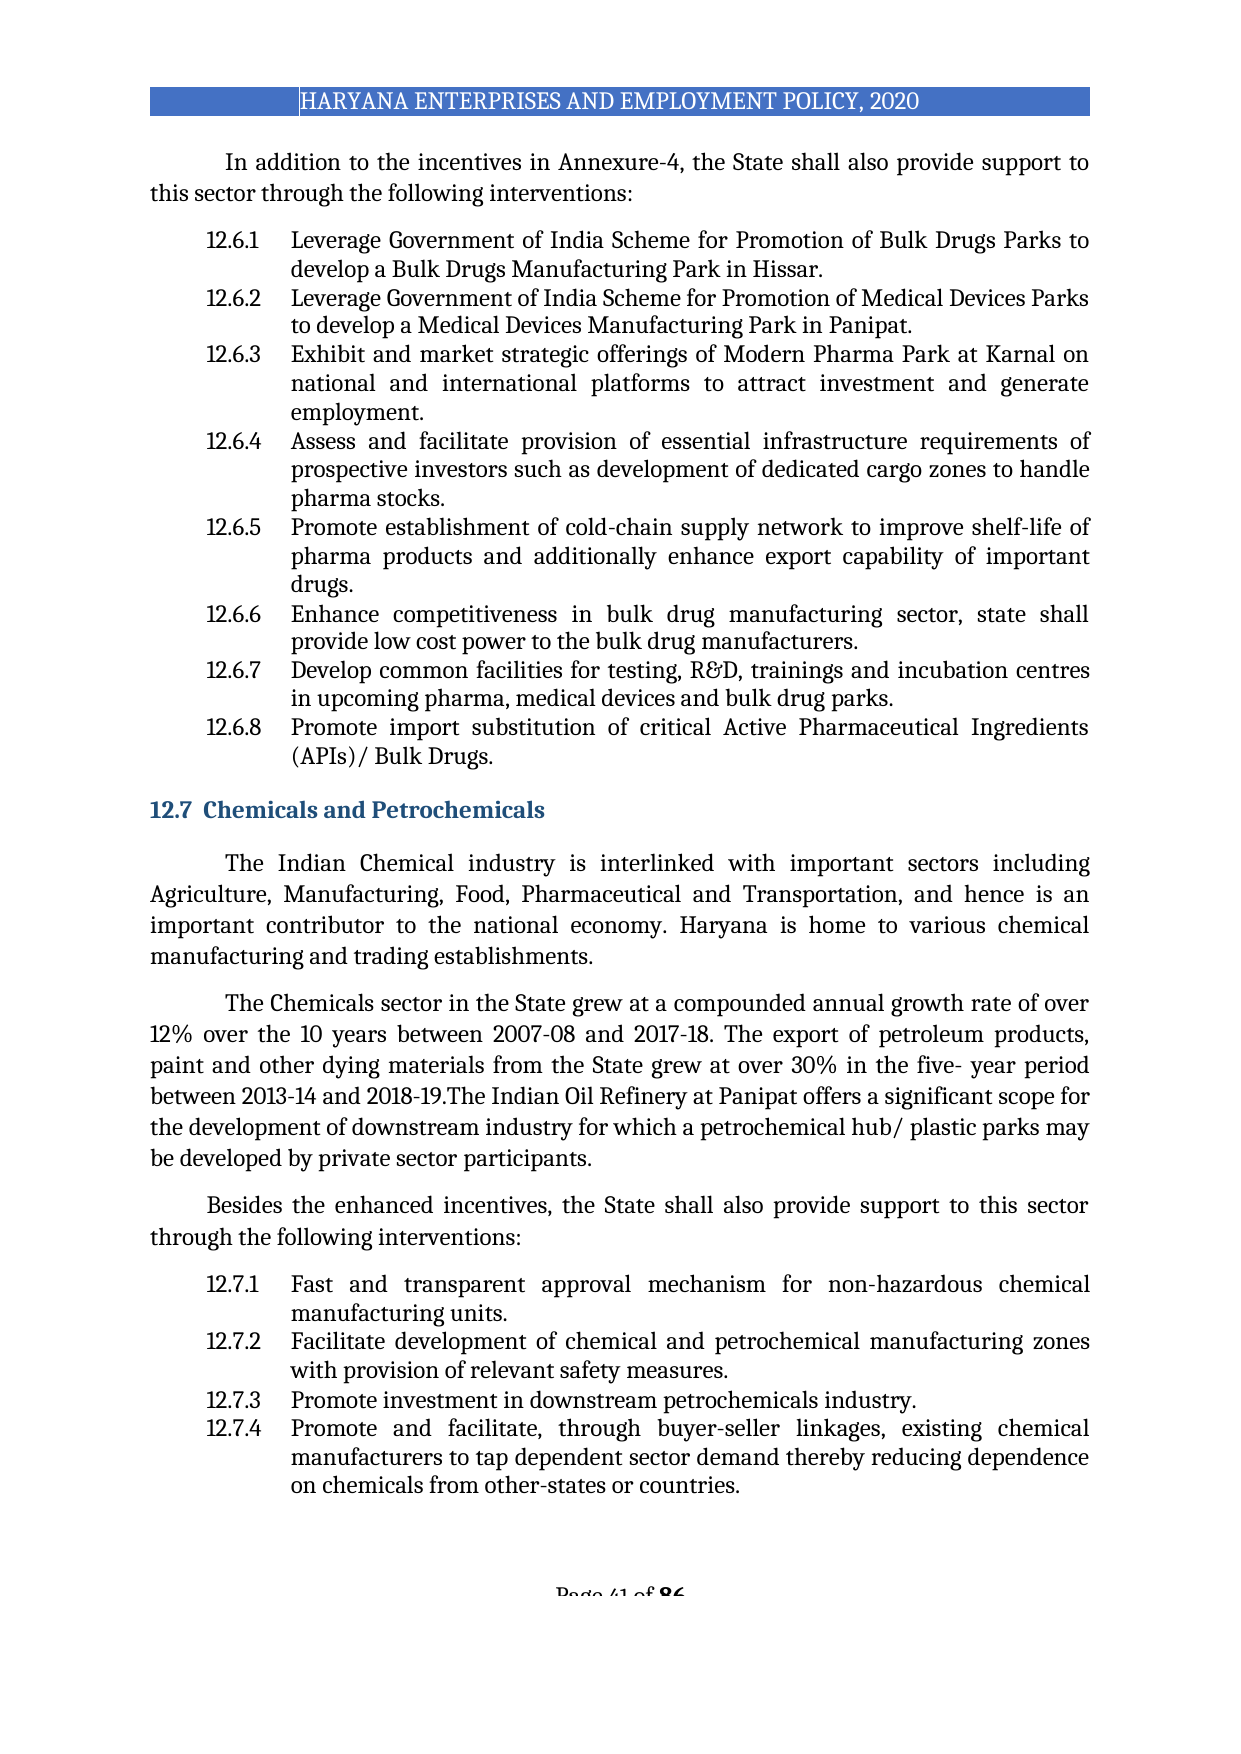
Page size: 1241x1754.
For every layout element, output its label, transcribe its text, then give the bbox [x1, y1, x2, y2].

text In addition to the incentives in Annexure-4, the State shall also provide support to this sector through the following interventions: [150, 148, 1091, 208]
list Enhance competitiveness in bulk drug manufacturing sector, state shall provide low cost power to the bulk drug manufacturers. [206, 599, 1089, 656]
list Chemicals and Petrochemicals [150, 796, 1126, 824]
list Leverage Government of India Scheme for Promotion of Bulk Drugs Parks to develop a Bulk Drugs Manufacturing Park in Hissar. [206, 226, 1091, 283]
list Exhibit and market strategic offerings of Modern Pharma Park at Karnal on national and international platforms to attract investment and generate employment. [206, 340, 1090, 426]
list Facilitate development of chemical and petrochemical manufacturing zones with provision of relevant safety measures. [206, 1327, 1091, 1385]
list Assess and facilitate provision of essential infrastructure requirements of prospective investors such as development of dedicated cargo zones to handle pharma stocks. [206, 427, 1091, 513]
list Fast and transparent approval mechanism for non-hazardous chemical manufacturing units. [206, 1270, 1091, 1327]
text The Indian Chemical industry is interlinked with important sectors including Agriculture, Manufacturing, Food, Pharmaceutical and Transportation, and hence is an important contributor to the national economy. Haryana is home to various chemical manufacturing and trading establishments. [150, 849, 1091, 971]
list Develop common facilities for testing, R&D, trainings and incubation centres in upcoming pharma, medical devices and bulk drug parks. [206, 656, 1091, 713]
list Promote establishment of cold-chain supply network to improve shelf-life of pharma products and additionally enhance export capability of important drugs. [206, 513, 1091, 599]
text Besides the enhanced incentives, the State shall also provide support to this sector through the following interventions: [150, 1191, 1090, 1251]
list Leverage Government of India Scheme for Promotion of Medical Devices Parks to develop a Medical Devices Manufacturing Park in Panipat. [206, 284, 1090, 340]
text The Chemicals sector in the State grew at a compounded annual growth rate of over 12% over the 10 years between 2007-08 and 2017-18. The export of petroleum products, paint and other dying materials from the State grew at over 30% in the five- year period between 2013-14 and 2018-19.The Indian Oil Refinery at Panipat offers a significant scope for the development of downstream industry for which a petrochemical hub/ plastic parks may be developed by private sector participants. [150, 989, 1091, 1173]
list Promote import substitution of critical Active Pharmaceutical Ingredients (APIs)/ Bulk Drugs. [206, 713, 1089, 770]
list Promote investment in downstream petrochemicals industry. [206, 1385, 1126, 1414]
list Promote and facilitate, through buyer-seller linkages, existing chemical manufacturers to tap dependent sector demand thereby reducing dependence on chemicals from other-states or countries. [206, 1414, 1091, 1500]
